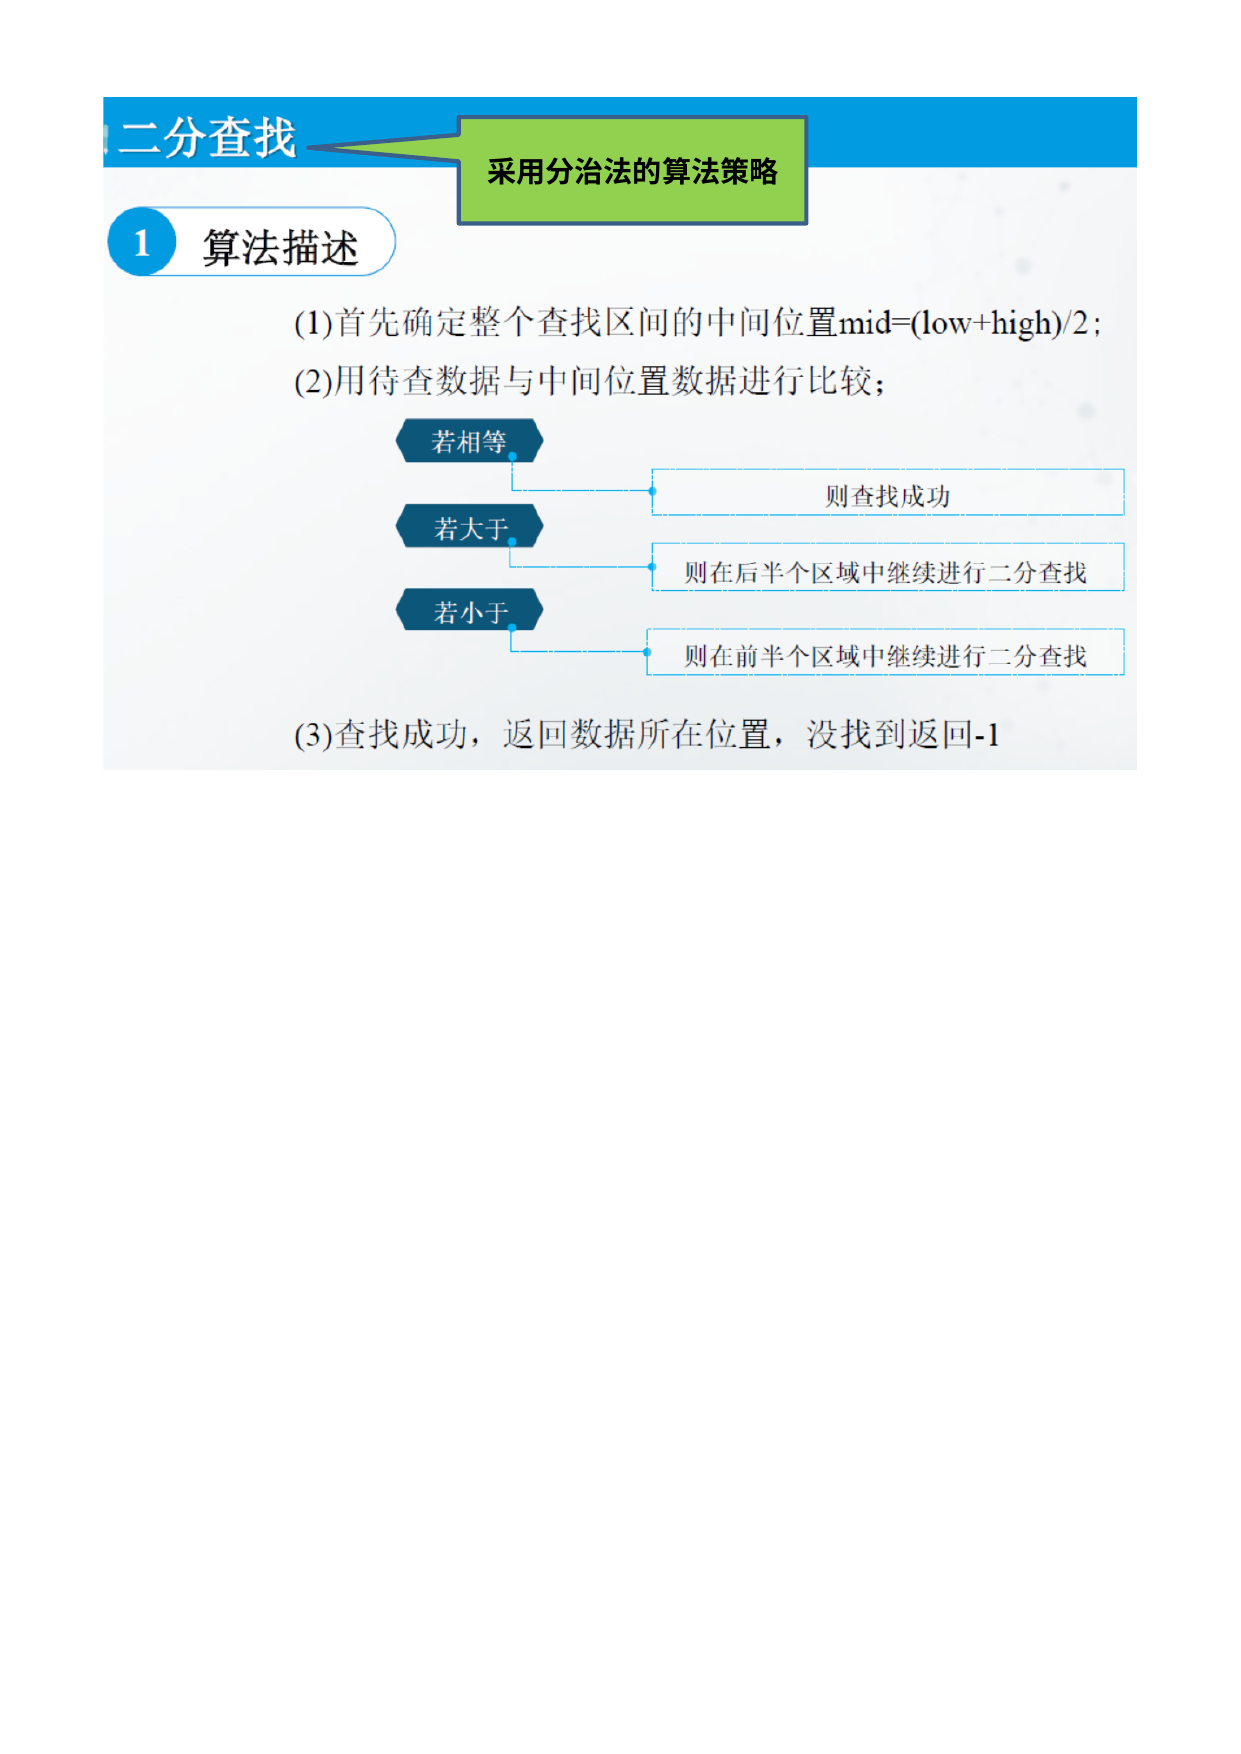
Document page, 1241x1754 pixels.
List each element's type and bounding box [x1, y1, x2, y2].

picture [124, 123, 156, 128]
picture [120, 146, 160, 151]
picture [103, 125, 108, 153]
picture [210, 116, 250, 156]
picture [164, 117, 206, 158]
picture [103, 168, 1137, 770]
picture [254, 117, 295, 158]
